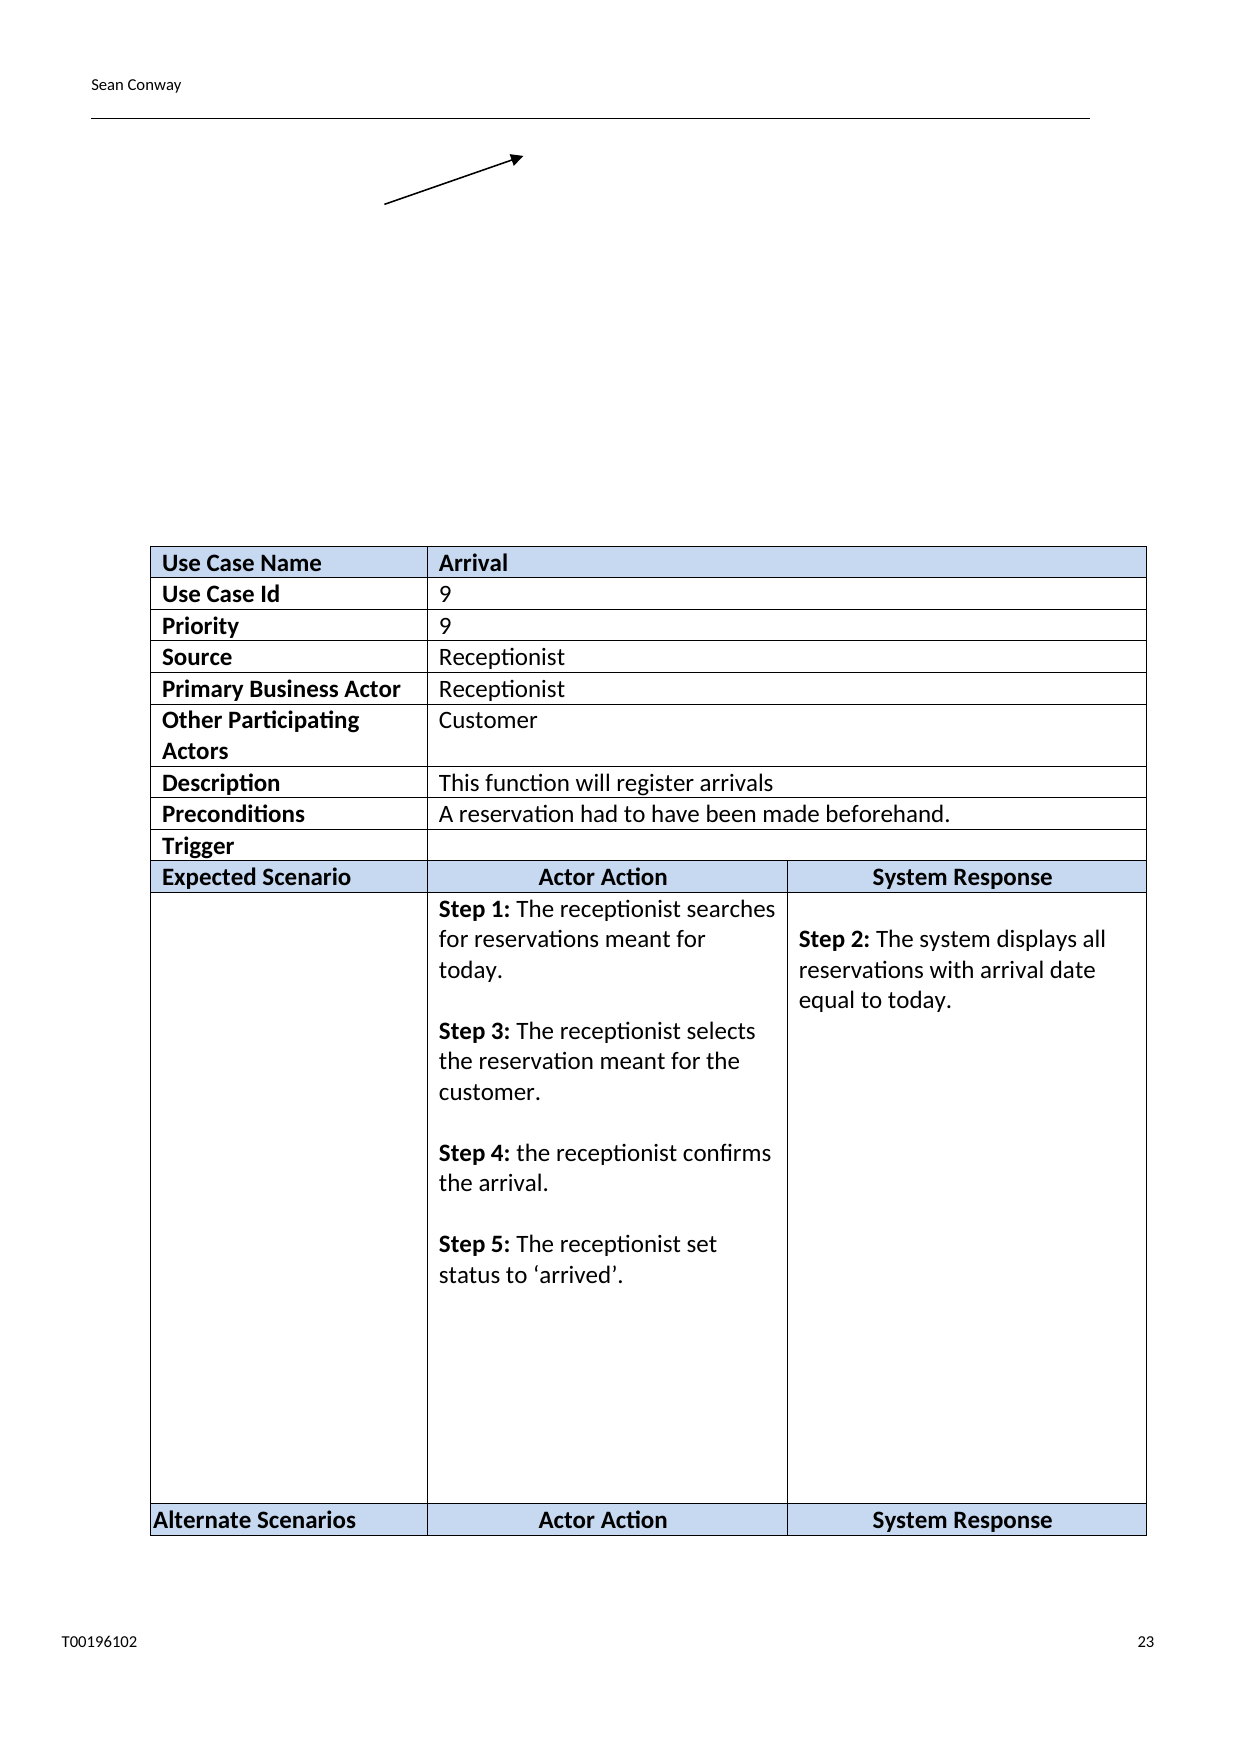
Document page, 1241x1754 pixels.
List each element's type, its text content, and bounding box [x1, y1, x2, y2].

table_cell Preconditions [151, 798, 427, 829]
table_header Use Case Name [151, 547, 427, 577]
table_cell Trigger [151, 830, 427, 860]
table_cell Receptionist [428, 641, 1146, 672]
table_cell A reservation had to have been made beforehand. [428, 798, 1146, 829]
table_cell Alternate Scenarios [151, 1504, 427, 1535]
table_cell System Response [788, 1504, 1146, 1535]
table_cell Receptionist [428, 673, 1146, 703]
table_cell [151, 893, 427, 1503]
table_cell Priority [151, 610, 427, 640]
table_cell [428, 830, 1146, 860]
table_cell Customer [428, 705, 1146, 766]
table_cell Primary Business Actor [151, 673, 427, 703]
table_cell Actor Action [428, 1504, 787, 1535]
table_cell Source [151, 641, 427, 672]
table_cell Step 1: The receptionist searches for reservations meant for today. Step 3: The receptionist selects the reservation meant for the customer. Step 4: the receptionist confirms the arrival. Step 5: The receptionist set status to ‘arrived’. [428, 893, 787, 1503]
table_cell Step 2: The system displays all reservations with arrival date equal to today. [788, 893, 1146, 1503]
table_cell This function will register arrivals [428, 767, 1146, 797]
table_cell 9 [428, 578, 1146, 609]
table_cell 9 [428, 610, 1146, 640]
table_cell Expected Scenario [151, 861, 427, 892]
table_cell Use Case Id [151, 578, 427, 609]
table_header Arrival [428, 547, 1146, 577]
table_cell Other Participating Actors [151, 705, 427, 766]
table_cell System Response [788, 861, 1146, 892]
table_cell Actor Action [428, 861, 787, 892]
table_cell Description [151, 767, 427, 797]
